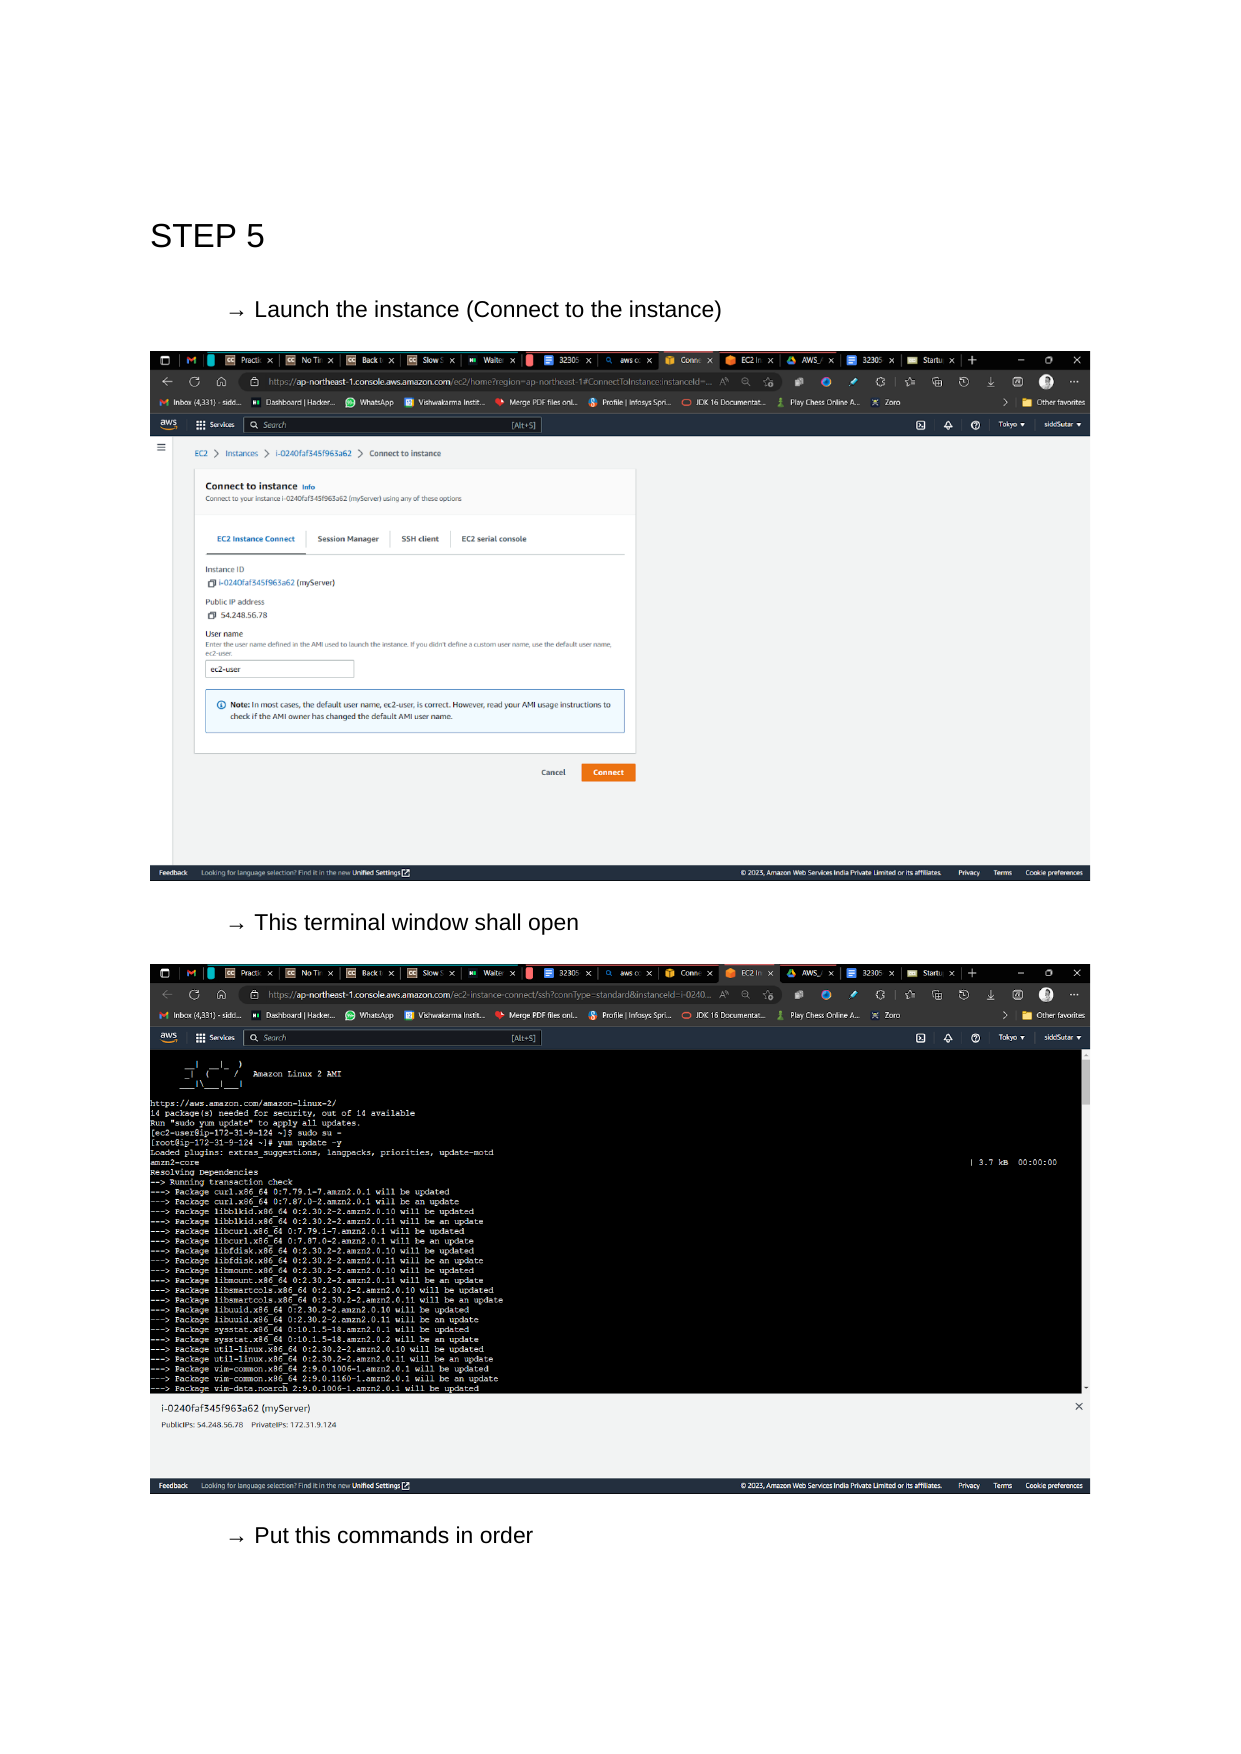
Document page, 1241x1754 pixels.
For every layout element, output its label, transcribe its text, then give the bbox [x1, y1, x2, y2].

text → Launch the instance (Connect to the instance) [150, 296, 1090, 322]
text → Put this commands in order [150, 1522, 1090, 1548]
text → This terminal window shall open [150, 909, 1090, 935]
text STEP 5 [150, 216, 1090, 255]
picture [150, 351, 1091, 881]
picture [150, 964, 1091, 1494]
